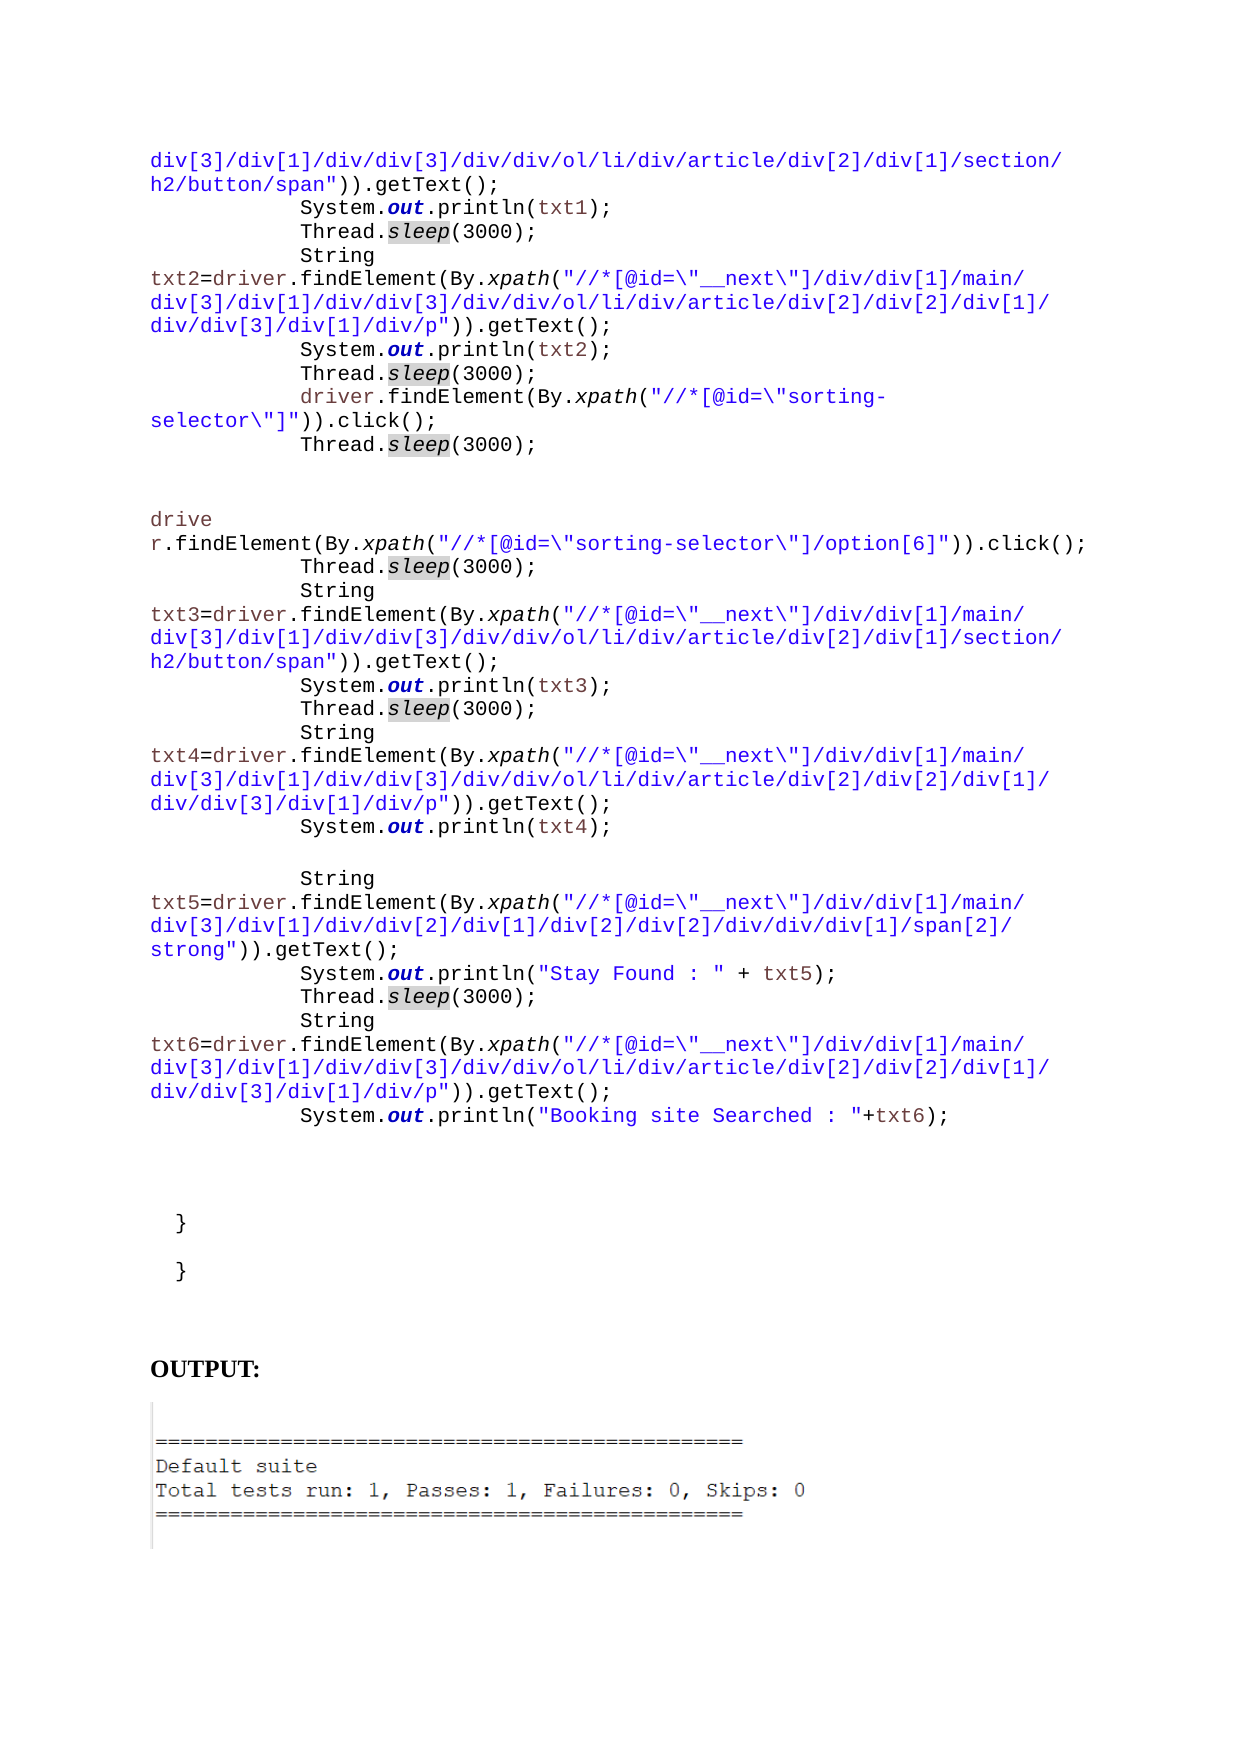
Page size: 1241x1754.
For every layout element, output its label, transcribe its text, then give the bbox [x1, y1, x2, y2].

text Thread.sleep(3000); [150, 698, 388, 722]
text } [150, 1212, 1090, 1236]
text Thread.sleep(3000); [450, 986, 1090, 1010]
text String txt3=driver.findElement(By.xpath("//*[@id=\"__next\"]/div/div[1]/main/div[3]/div[1]/div/div[3]/div/div/ol/li/div/article/div[2]/div[1]/section/h2/button/span")).getText(); [150, 580, 1090, 674]
text driver.findElement(By.xpath("//*[@id=\"sorting-selector\"]/option[6]")).click(); [150, 457, 1090, 556]
text Thread.sleep(3000); [450, 221, 1090, 244]
text OUTPUT: [150, 1354, 1090, 1383]
text System.out.println(txt1); [150, 197, 1090, 221]
text System.out.println(txt2); [150, 339, 1090, 363]
text driver.findElement(By.xpath("//*[@id=\"sorting-selector\"]")).click(); [150, 386, 1090, 434]
picture [150, 1402, 833, 1549]
text String txt4=driver.findElement(By.xpath("//*[@id=\"__next\"]/div/div[1]/main/div[3]/div[1]/div/div[3]/div/div/ol/li/div/article/div[2]/div[2]/div[1]/div/div[3]/div[1]/div/p")).getText(); [150, 722, 1090, 816]
text } [150, 1259, 1090, 1283]
text String txt6=driver.findElement(By.xpath("//*[@id=\"__next\"]/div/div[1]/main/div[3]/div[1]/div/div[3]/div/div/ol/li/div/article/div[2]/div[2]/div[1]/div/div[3]/div[1]/div/p")).getText(); [150, 1010, 1090, 1104]
text System.out.println(txt3); [150, 674, 1090, 698]
text System.out.println("Stay Found : " + txt5); [150, 963, 1090, 986]
text System.out.println("Booking site Searched : "+txt6); [150, 1104, 1090, 1128]
text System.out.println(txt4); [150, 816, 1090, 840]
text String txt2=driver.findElement(By.xpath("//*[@id=\"__next\"]/div/div[1]/main/div[3]/div[1]/div/div[3]/div/div/ol/li/div/article/div[2]/div[2]/div[1]/div/div[3]/div[1]/div/p")).getText(); [150, 244, 1090, 339]
text Thread.sleep(3000); [450, 434, 1090, 457]
text String txt5=driver.findElement(By.xpath("//*[@id=\"__next\"]/div/div[1]/main/div[3]/div[1]/div/div[2]/div[1]/div[2]/div[2]/div/div/div[1]/span[2]/strong")).getText(); [150, 868, 1090, 963]
text Thread.sleep(3000); [150, 363, 388, 386]
text Thread.sleep(3000); [450, 698, 1090, 722]
text Thread.sleep(3000); [150, 986, 388, 1010]
text Thread.sleep(3000); [150, 221, 388, 244]
text Thread.sleep(3000); [450, 363, 1090, 386]
text Thread.sleep(3000); [150, 556, 388, 580]
text Thread.sleep(3000); [450, 556, 1090, 580]
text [150, 150, 1090, 197]
text Thread.sleep(3000); [150, 434, 388, 457]
